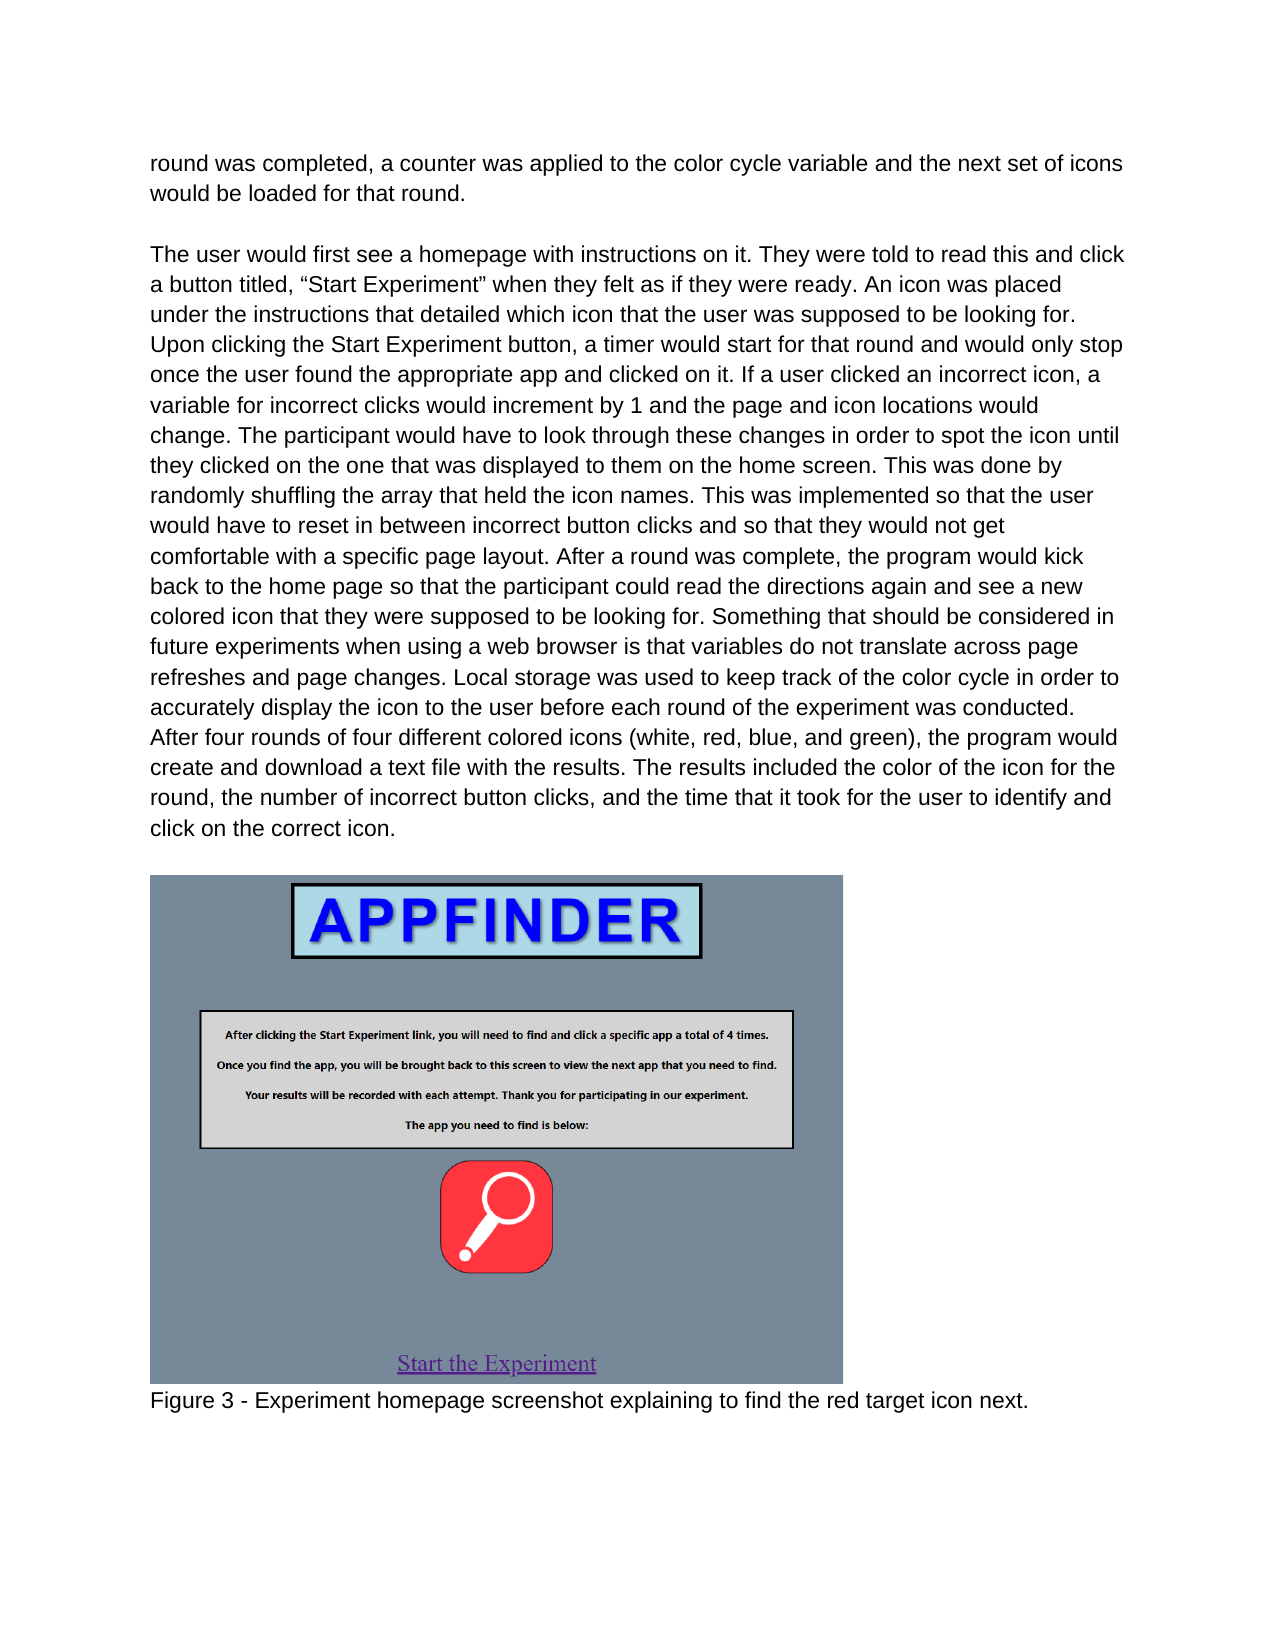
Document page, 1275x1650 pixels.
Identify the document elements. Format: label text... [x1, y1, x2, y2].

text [150, 150, 1125, 207]
text The user would first see a homepage with instructions on it. They were told to read this and click a button titled, “Start Experiment” when they felt as if they were ready. An icon was placed under the instructions that detailed which icon that the user was supposed to be looking for. Upon clicking the Start Experiment button, a timer would start for that round and would only stop once the user found the appropriate app and clicked on it. If a user clicked an incorrect icon, a variable for incorrect clicks would increment by 1 and the page and icon locations would change. The participant would have to look through these changes in order to spot the icon until they clicked on the one that was displayed to them on the home screen. This was done by randomly shuffling the array that held the icon names. This was implemented so that the user would have to reset in between incorrect button clicks and so that they would not get comfortable with a specific page layout. After a round was complete, the program would kick back to the home page so that the participant could read the directions again and see a new colored icon that they were supposed to be looking for. Something that should be considered in future experiments when using a web browser is that variables do not translate across page refreshes and page changes. Local storage was used to keep track of the color cycle in order to accurately display the icon to the user before each round of the experiment was conducted. After four rounds of four different colored icons (white, red, blue, and green), the program would create and download a text file with the results. The results included the color of the icon for the round, the number of incorrect button clicks, and the time that it took for the user to identify and click on the correct icon. [150, 241, 1125, 841]
picture [150, 875, 844, 1384]
text Figure 3 - Experiment homepage screenshot explaining to find the red target icon next. [150, 1387, 1125, 1414]
